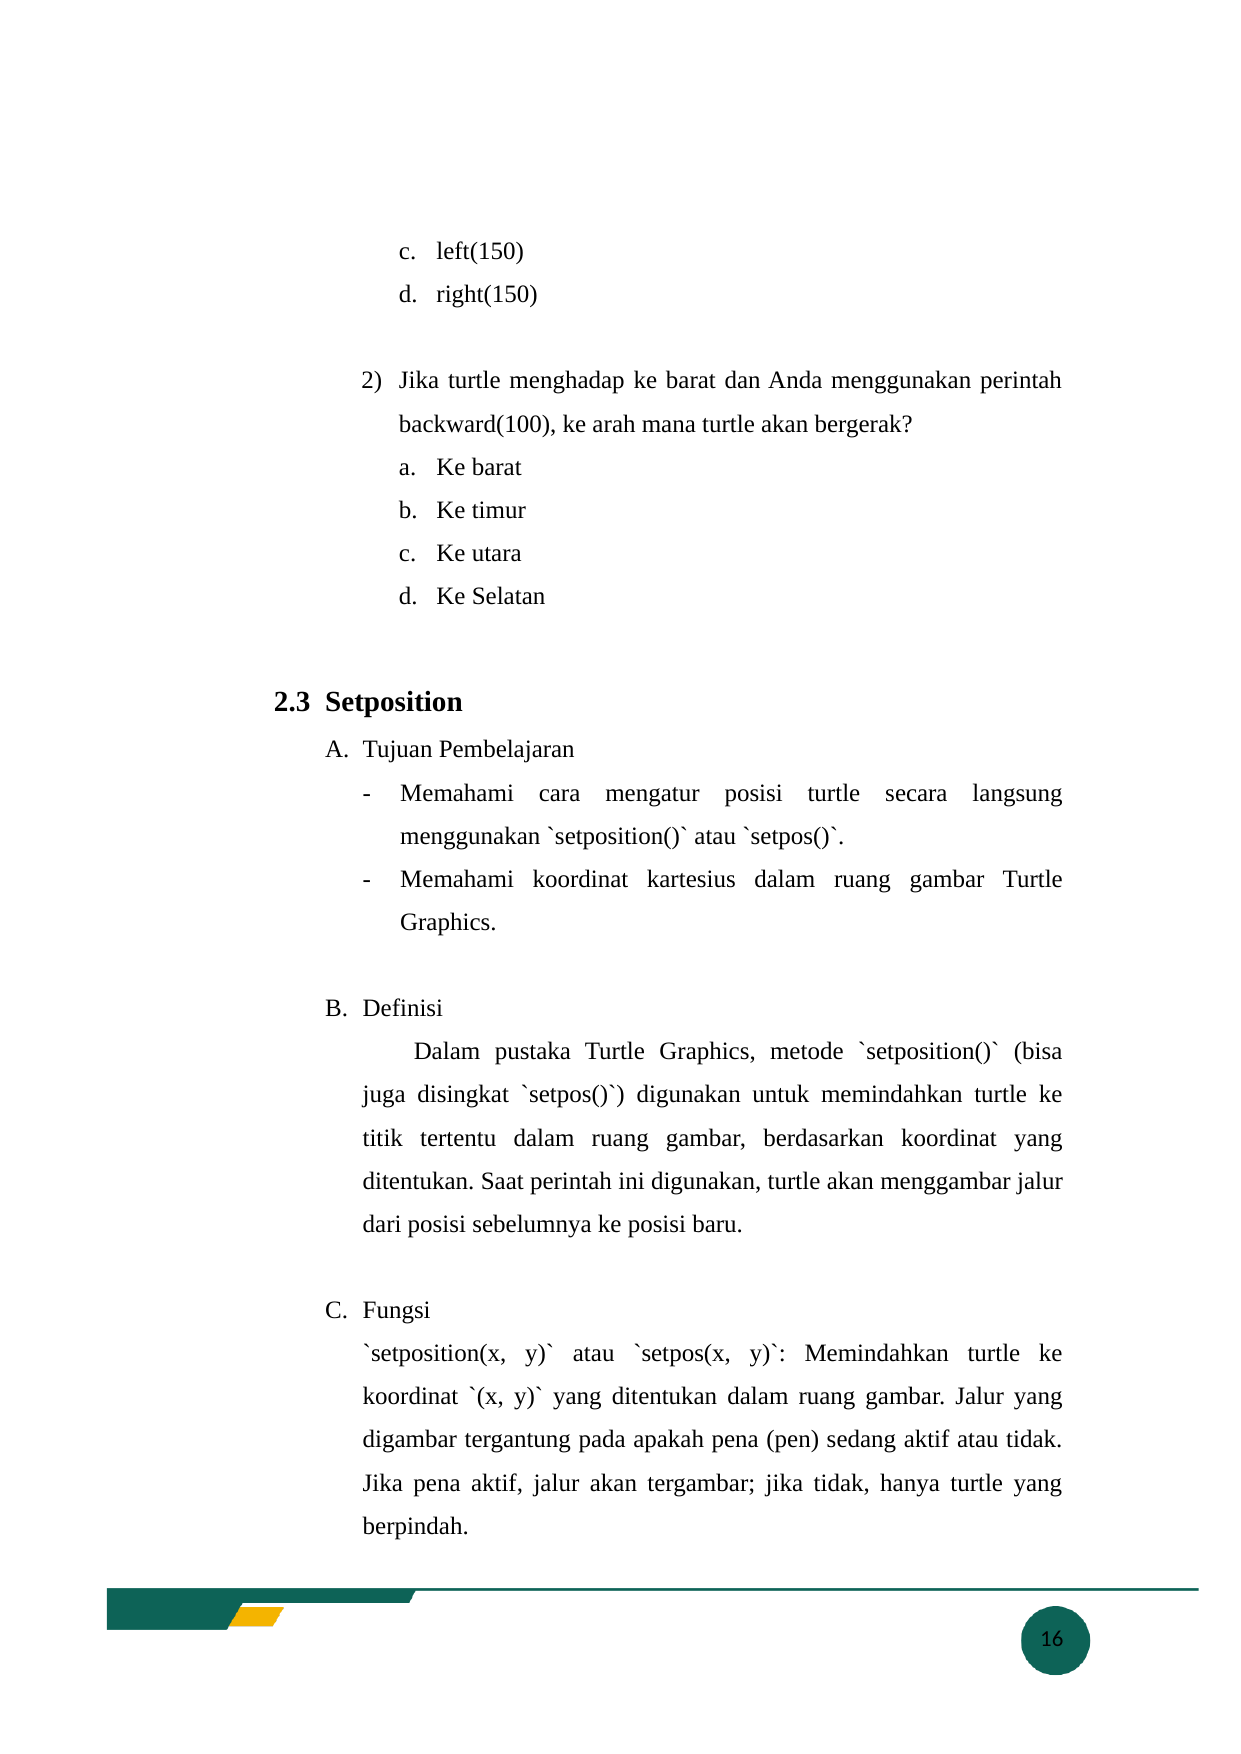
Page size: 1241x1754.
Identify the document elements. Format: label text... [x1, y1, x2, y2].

list Tujuan Pembelajaran [325, 734, 1063, 763]
list Jika turtle menghadap ke barat dan Anda menggunakan perintah backward(100), ke arah mana turtle akan bergerak? [361, 366, 1063, 437]
list Dalam pustaka Turtle Graphics, metode `setposition()` (bisa juga disingkat `setpos()`) digunakan untuk memindahkan turtle ke titik tertentu dalam ruang gambar, berdasarkan koordinat yang ditentukan. Saat perintah ini digunakan, turtle akan menggambar jalur dari posisi sebelumnya ke posisi baru. [362, 1036, 1063, 1238]
list Memahami koordinat kartesius dalam ruang gambar Turtle Graphics. [362, 864, 1063, 936]
picture [106, 1579, 1199, 1701]
subtitle Setposition [274, 684, 1063, 718]
list Ke utara [399, 538, 1063, 567]
list Fungsi [325, 1295, 1063, 1324]
list Memahami cara mengatur posisi turtle secara langsung menggunakan `setposition()` atau `setpos()`. [362, 778, 1063, 849]
list Ke Selatan [399, 581, 1063, 610]
list right(150) [399, 279, 1063, 308]
list Definisi [325, 993, 1063, 1022]
list Ke barat [399, 452, 1063, 481]
list `setposition(x, y)` atau `setpos(x, y)`: Memindahkan turtle ke koordinat `(x, y)` yang ditentukan dalam ruang gambar. Jalur yang digambar tergantung pada apakah pena (pen) sedang aktif atau tidak. Jika pena aktif, jalur akan tergambar; jika tidak, hanya turtle yang berpindah. [362, 1338, 1063, 1539]
list Ke timur [399, 495, 1063, 524]
list left(150) [399, 236, 1063, 265]
